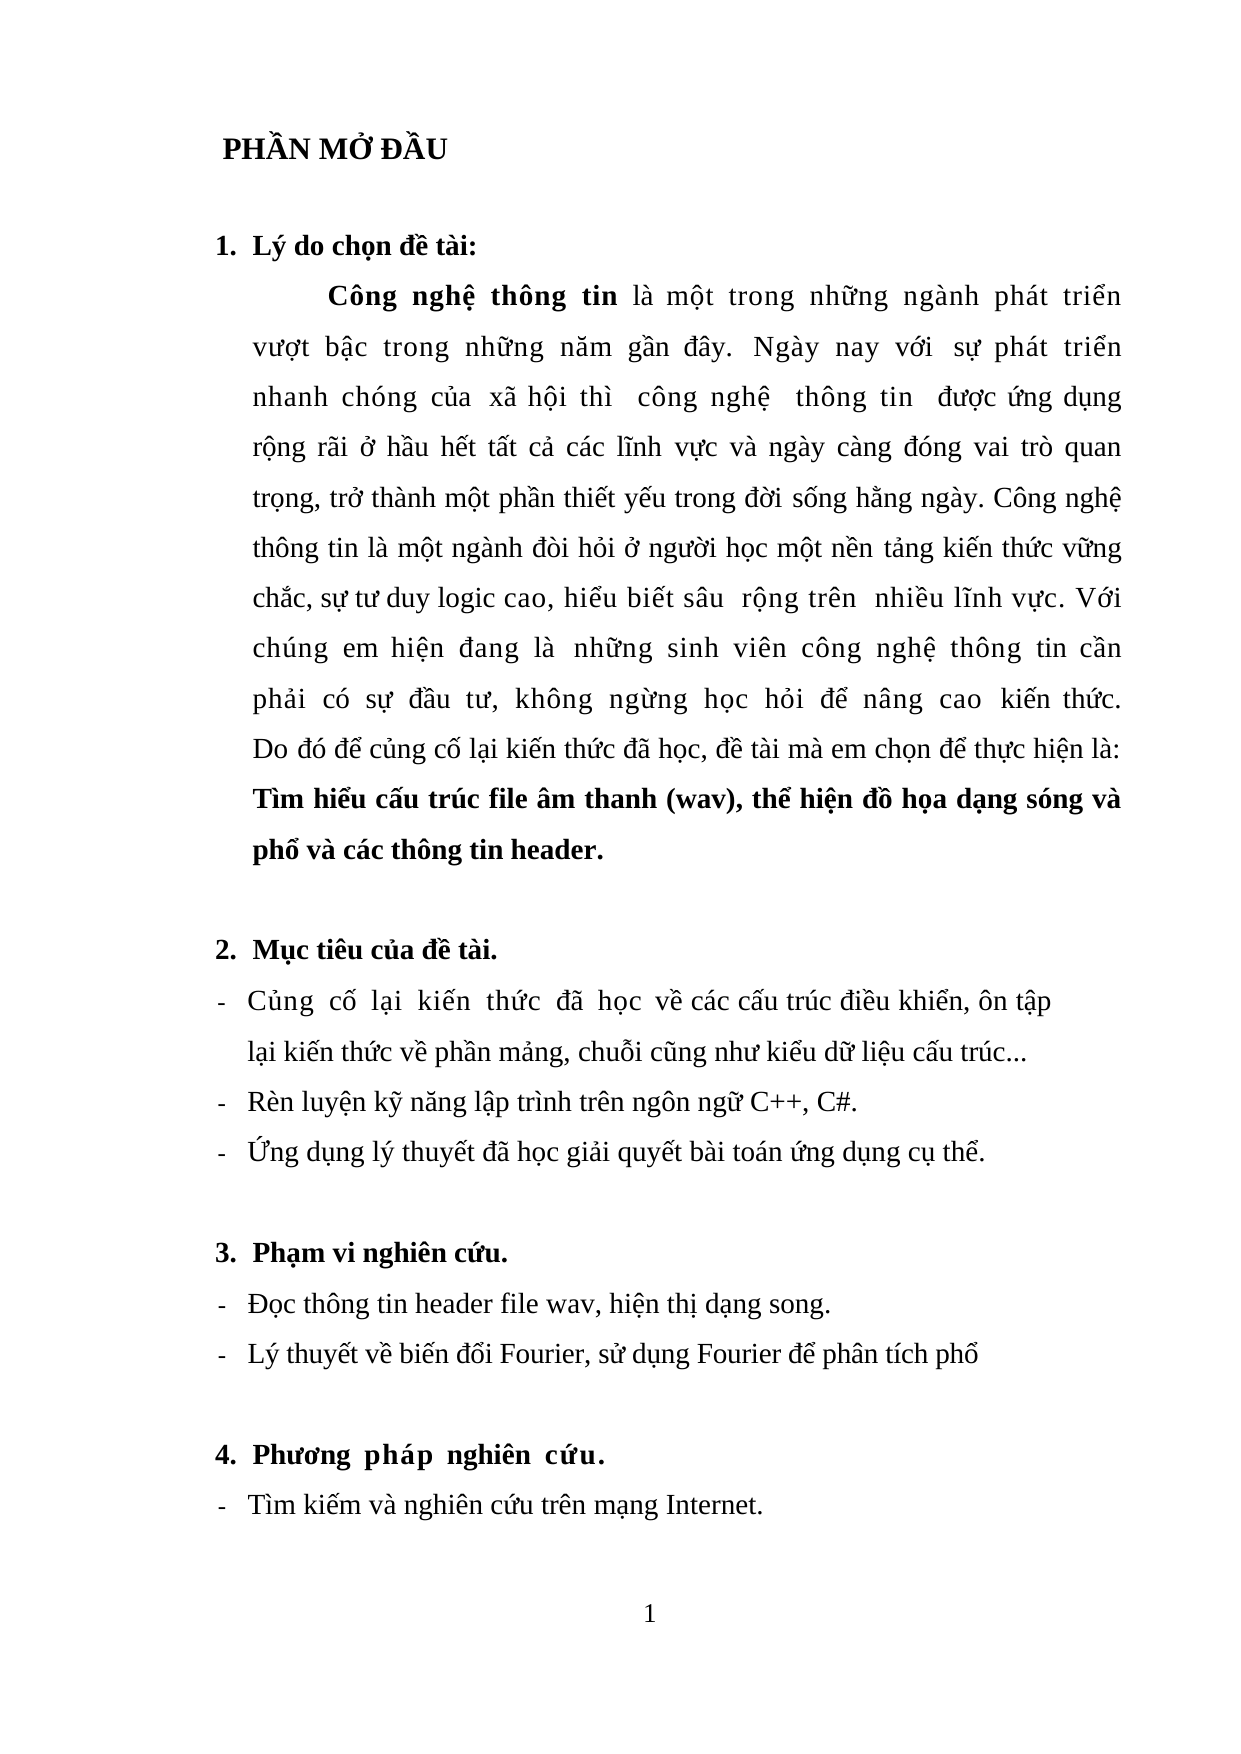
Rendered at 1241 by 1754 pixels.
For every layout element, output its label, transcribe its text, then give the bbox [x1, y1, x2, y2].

list Củng cố lại kiến thức đã học về các cấu trúc điều khiển, ôn tập lại kiến thức về phần mảng, chuỗi cũng như kiểu dữ liệu cấu trúc... [217, 983, 1053, 1067]
list Phạm vi nghiên cứu. [215, 1235, 1122, 1269]
list Rèn luyện kỹ năng lập trình trên ngôn ngữ C++, C#. [217, 1084, 1122, 1117]
list Ứng dụng lý thuyết đã học giải quyết bài toán ứng dụng cụ thể. [217, 1134, 1122, 1168]
list Công nghệ thông tin là một trong những ngành phát triển vượt bậc trong những năm gần đây. Ngày nay với sự phát triển nhanh chóng của xã hội thì công nghệ thông tin được ứng dụng rộng rãi ở hầu hết tất cả các lĩnh vực và ngày càng đóng vai trò quan trọng, trở thành một phần thiết yếu trong đời sống hằng ngày. Công nghệ thông tin là một ngành đòi hỏi ở người học một nền tảng kiến thức vững chắc, sự tư duy logic cao, hiểu biết sâu rộng trên nhiều lĩnh vực. Với chúng em hiện đang là những sinh viên công nghệ thông tin cần phải có sự đầu tư, không ngừng học hỏi để nâng cao kiến thức. Do đó để củng cố lại kiến thức đã học, đề tài mà em chọn để thực hiện là: Tìm hiểu cấu trúc file âm thanh (wav), thể hiện đồ họa dạng sóng và phổ và các thông tin header. [252, 278, 1122, 865]
list Phương pháp nghiên cứu. [215, 1437, 1122, 1471]
list Lý thuyết về biến đổi Fourier, sử dụng Fourier để phân tích phổ [218, 1336, 1122, 1370]
list Mục tiêu của đề tài. [215, 932, 1122, 966]
subtitle PHẦN MỞ ĐẦU [222, 131, 1122, 167]
list Tìm kiếm và nghiên cứu trên mạng Internet. [218, 1487, 1122, 1521]
list Lý do chọn đề tài: [215, 228, 1122, 262]
list Đọc thông tin header file wav, hiện thị dạng song. [218, 1286, 1122, 1319]
